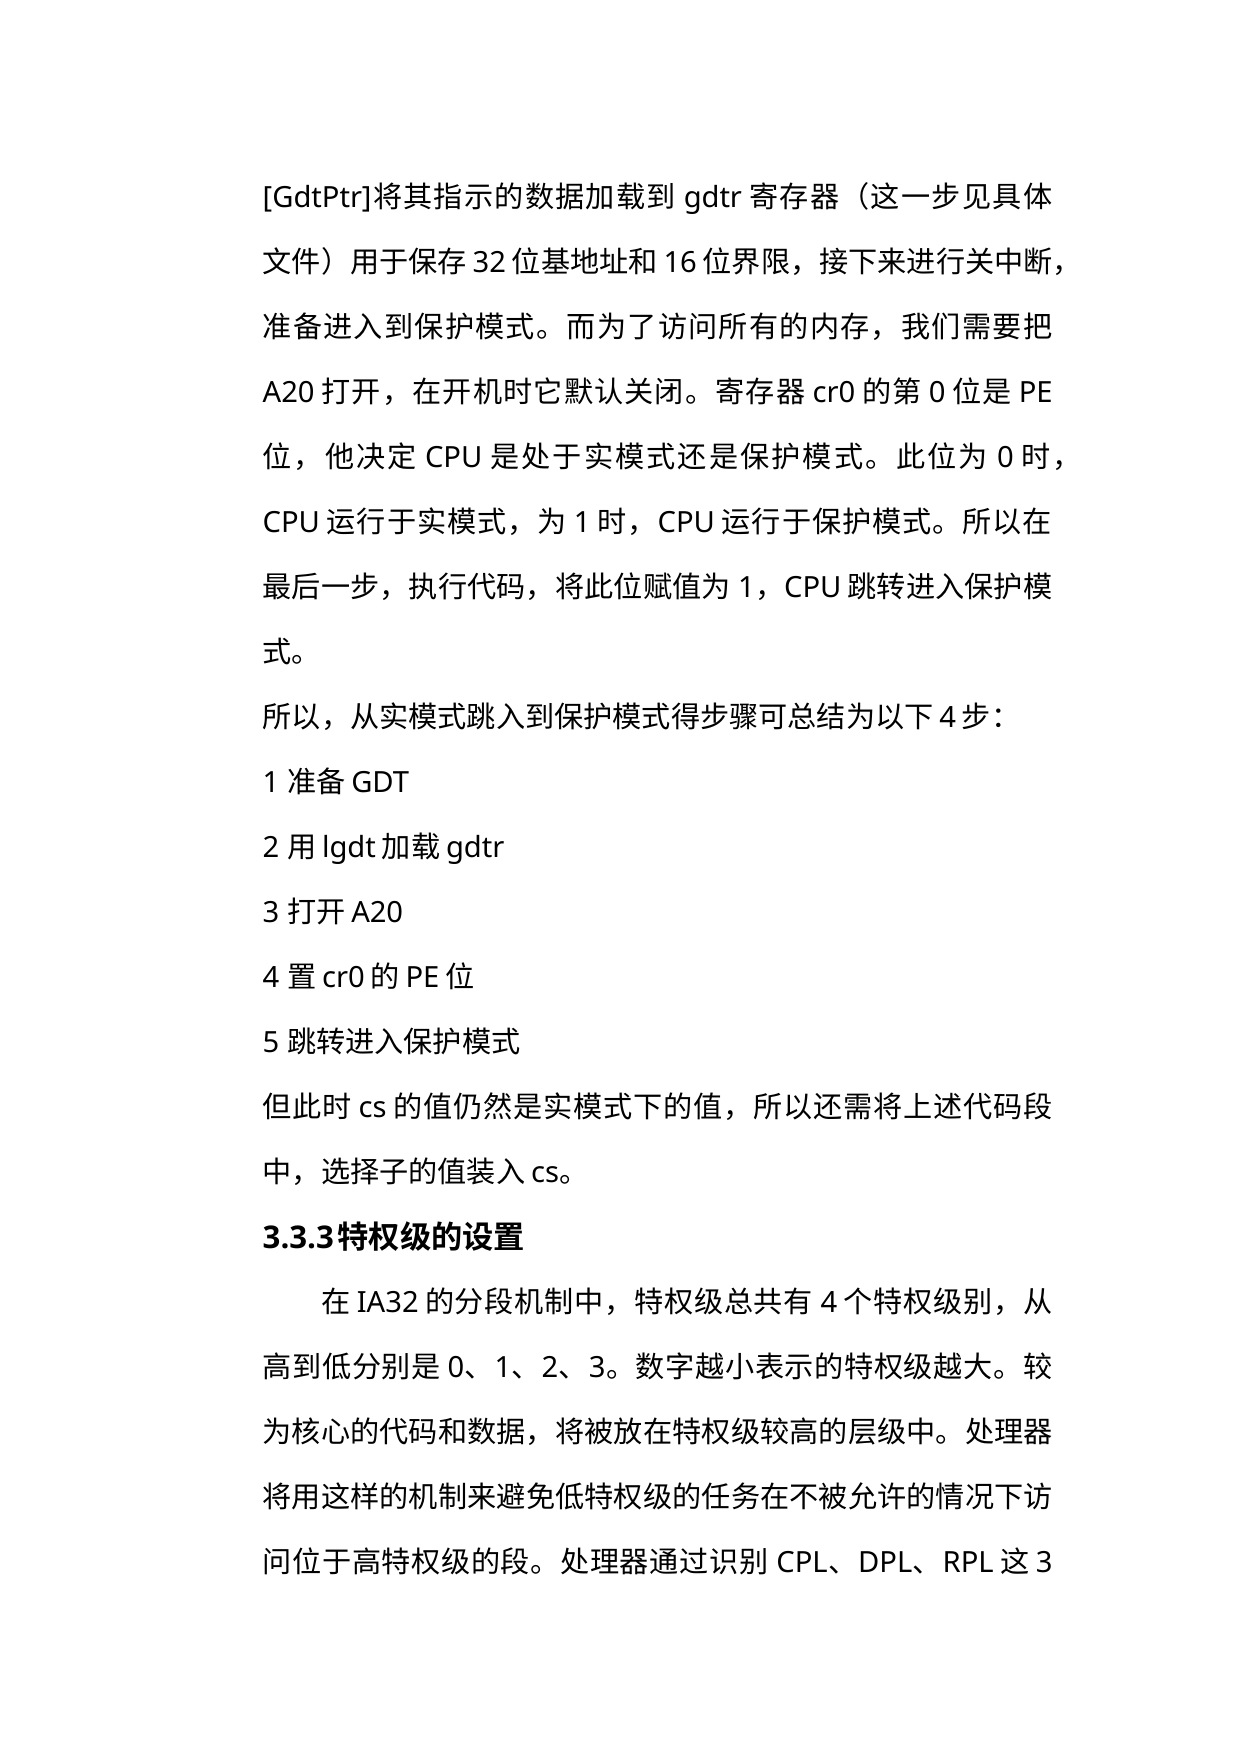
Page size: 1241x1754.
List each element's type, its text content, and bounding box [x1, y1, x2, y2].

text 所以，从实模式跳入到保护模式得步骤可总结为以下4步： [262, 682, 1053, 747]
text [262, 1267, 1053, 1592]
text 3 打开A20 [262, 877, 1053, 942]
text 4 置cr0的PE位 [262, 942, 1053, 1007]
text 2 用lgdt加载gdtr [262, 812, 1053, 877]
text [262, 162, 1053, 682]
text 5 跳转进入保护模式 [262, 1007, 1053, 1072]
list 特权级的设置 [262, 1202, 1053, 1267]
text 1 准备GDT [262, 747, 1053, 812]
text 但此时cs的值仍然是实模式下的值，所以还需将上述代码段中，选择子的值装入cs。 [262, 1072, 1053, 1202]
